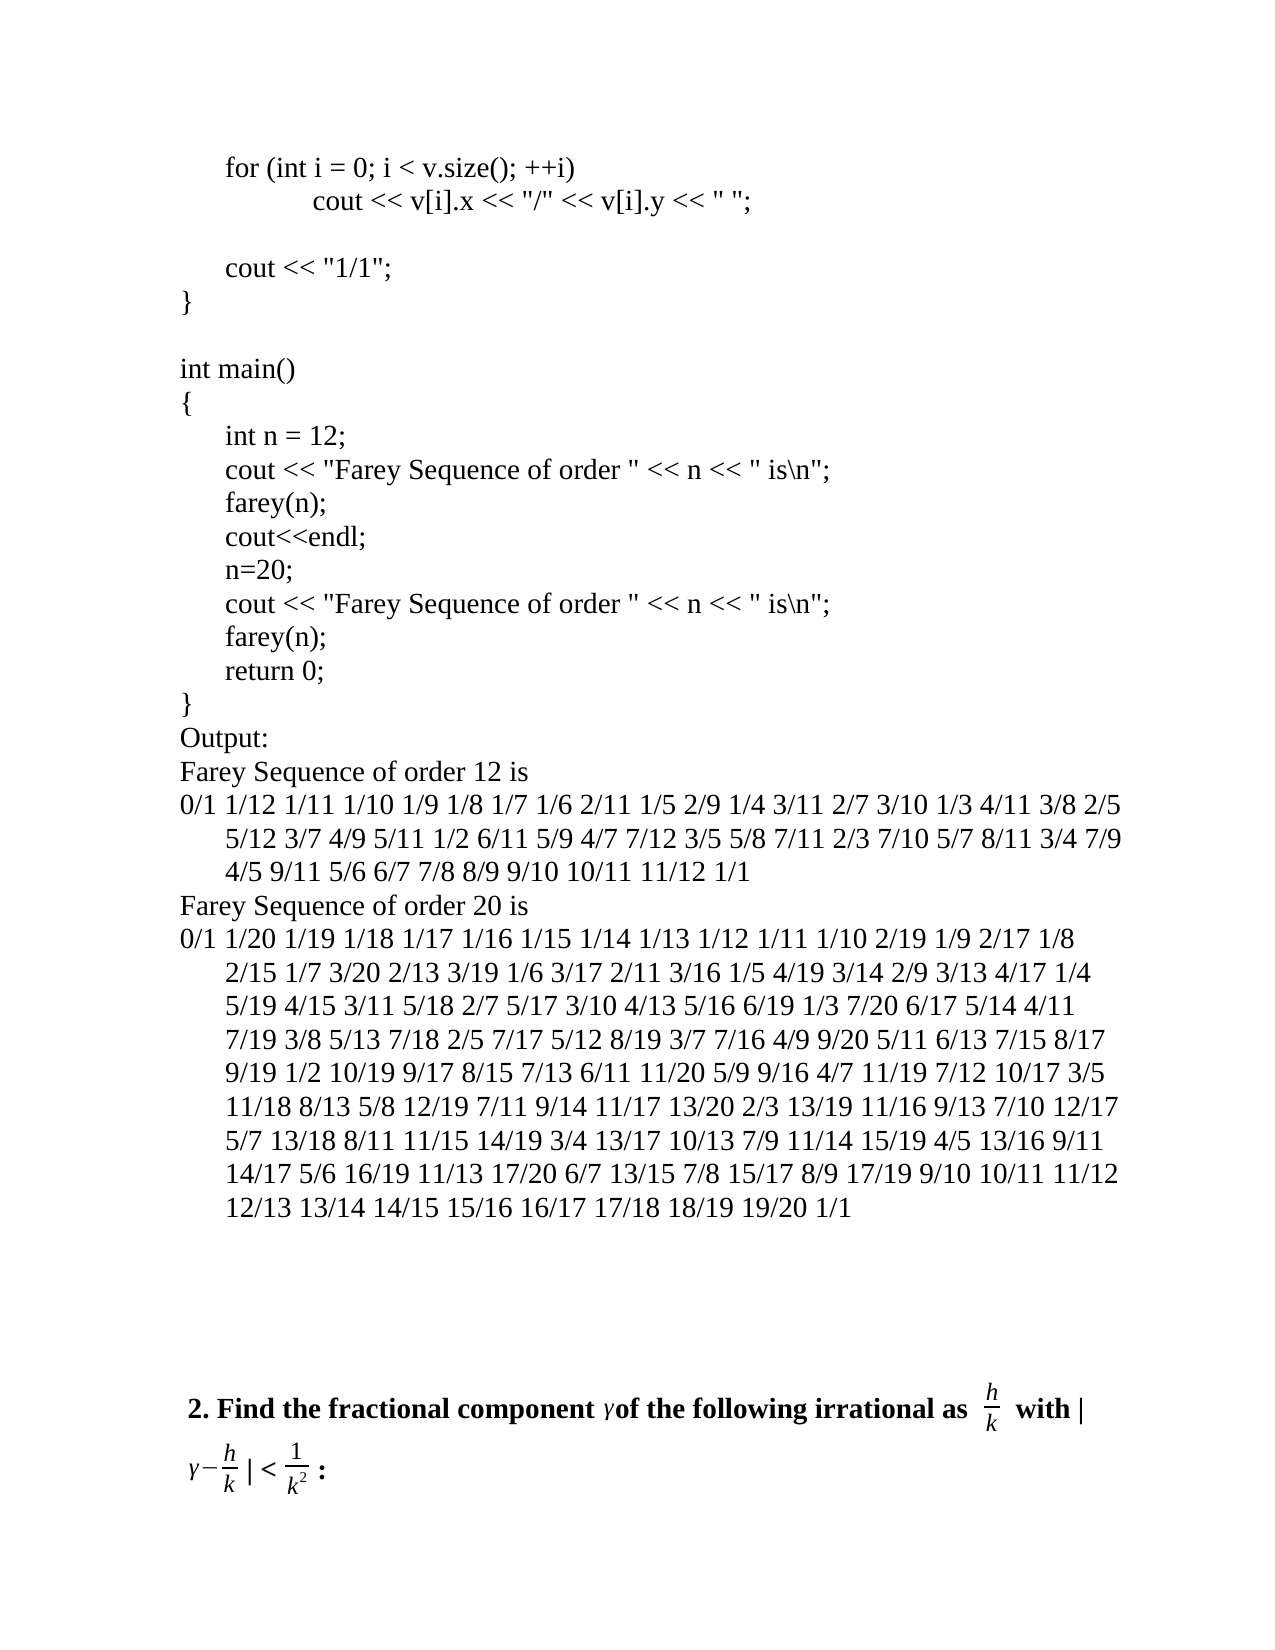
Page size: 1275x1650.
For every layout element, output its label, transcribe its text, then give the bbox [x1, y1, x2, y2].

list cout << "Farey Sequence of order " << n << " is\n"; [179, 452, 1125, 485]
list Farey Sequence of order 12 is [179, 754, 1125, 787]
list Farey Sequence of order 20 is [179, 888, 1125, 921]
list 0/1 1/20 1/19 1/18 1/17 1/16 1/15 1/14 1/13 1/12 1/11 1/10 2/19 1/9 2/17 1/8 2/15 1/7 3/20 2/13 3/19 1/6 3/17 2/11 3/16 1/5 4/19 3/14 2/9 3/13 4/17 1/4 5/19 4/15 3/11 5/18 2/7 5/17 3/10 4/13 5/16 6/19 1/3 7/20 6/17 5/14 4/11 7/19 3/8 5/13 7/18 2/5 7/17 5/12 8/19 3/7 7/16 4/9 9/20 5/11 6/13 7/15 8/17 9/19 1/2 10/19 9/17 8/15 7/13 6/11 11/20 5/9 9/16 4/7 11/19 7/12 10/17 3/5 11/18 8/13 5/8 12/19 7/11 9/14 11/17 13/20 2/3 13/19 11/16 9/13 7/10 12/17 5/7 13/18 8/11 11/15 14/19 3/4 13/17 10/13 7/9 11/14 15/19 4/5 13/16 9/11 14/17 5/6 16/19 11/13 17/20 6/7 13/15 7/8 15/17 8/9 17/19 9/10 10/11 11/12 12/13 13/14 14/15 15/16 16/17 17/18 18/19 19/20 1/1 [179, 921, 1125, 1223]
list for (int i = 0; i < v.size(); ++i) [179, 150, 1125, 183]
list 0/1 1/12 1/11 1/10 1/9 1/8 1/7 1/6 2/11 1/5 2/9 1/4 3/11 2/7 3/10 1/3 4/11 3/8 2/5 5/12 3/7 4/9 5/11 1/2 6/11 5/9 4/7 7/12 3/5 5/8 7/11 2/3 7/10 5/7 8/11 3/4 7/9 4/5 9/11 5/6 6/7 7/8 8/9 9/10 10/11 11/12 1/1 [179, 787, 1125, 888]
list return 0; [179, 653, 1125, 687]
list Output: [179, 720, 1125, 754]
list { [179, 385, 1125, 418]
text 2. Find the fractional component of the following irrational as with | | < : [187, 1378, 1125, 1500]
list cout<<endl; [179, 519, 1125, 552]
list cout << "1/1"; [179, 251, 1125, 284]
list cout << v[i].x << "/" << v[i].y << " "; [179, 183, 1125, 217]
list int main() [179, 351, 1125, 385]
list farey(n); [179, 619, 1125, 653]
list cout << "Farey Sequence of order " << n << " is\n"; [179, 586, 1125, 619]
list farey(n); [179, 485, 1125, 519]
list } [179, 687, 1125, 720]
list int n = 12; [179, 418, 1125, 452]
list } [179, 284, 1125, 318]
list n=20; [179, 552, 1125, 586]
